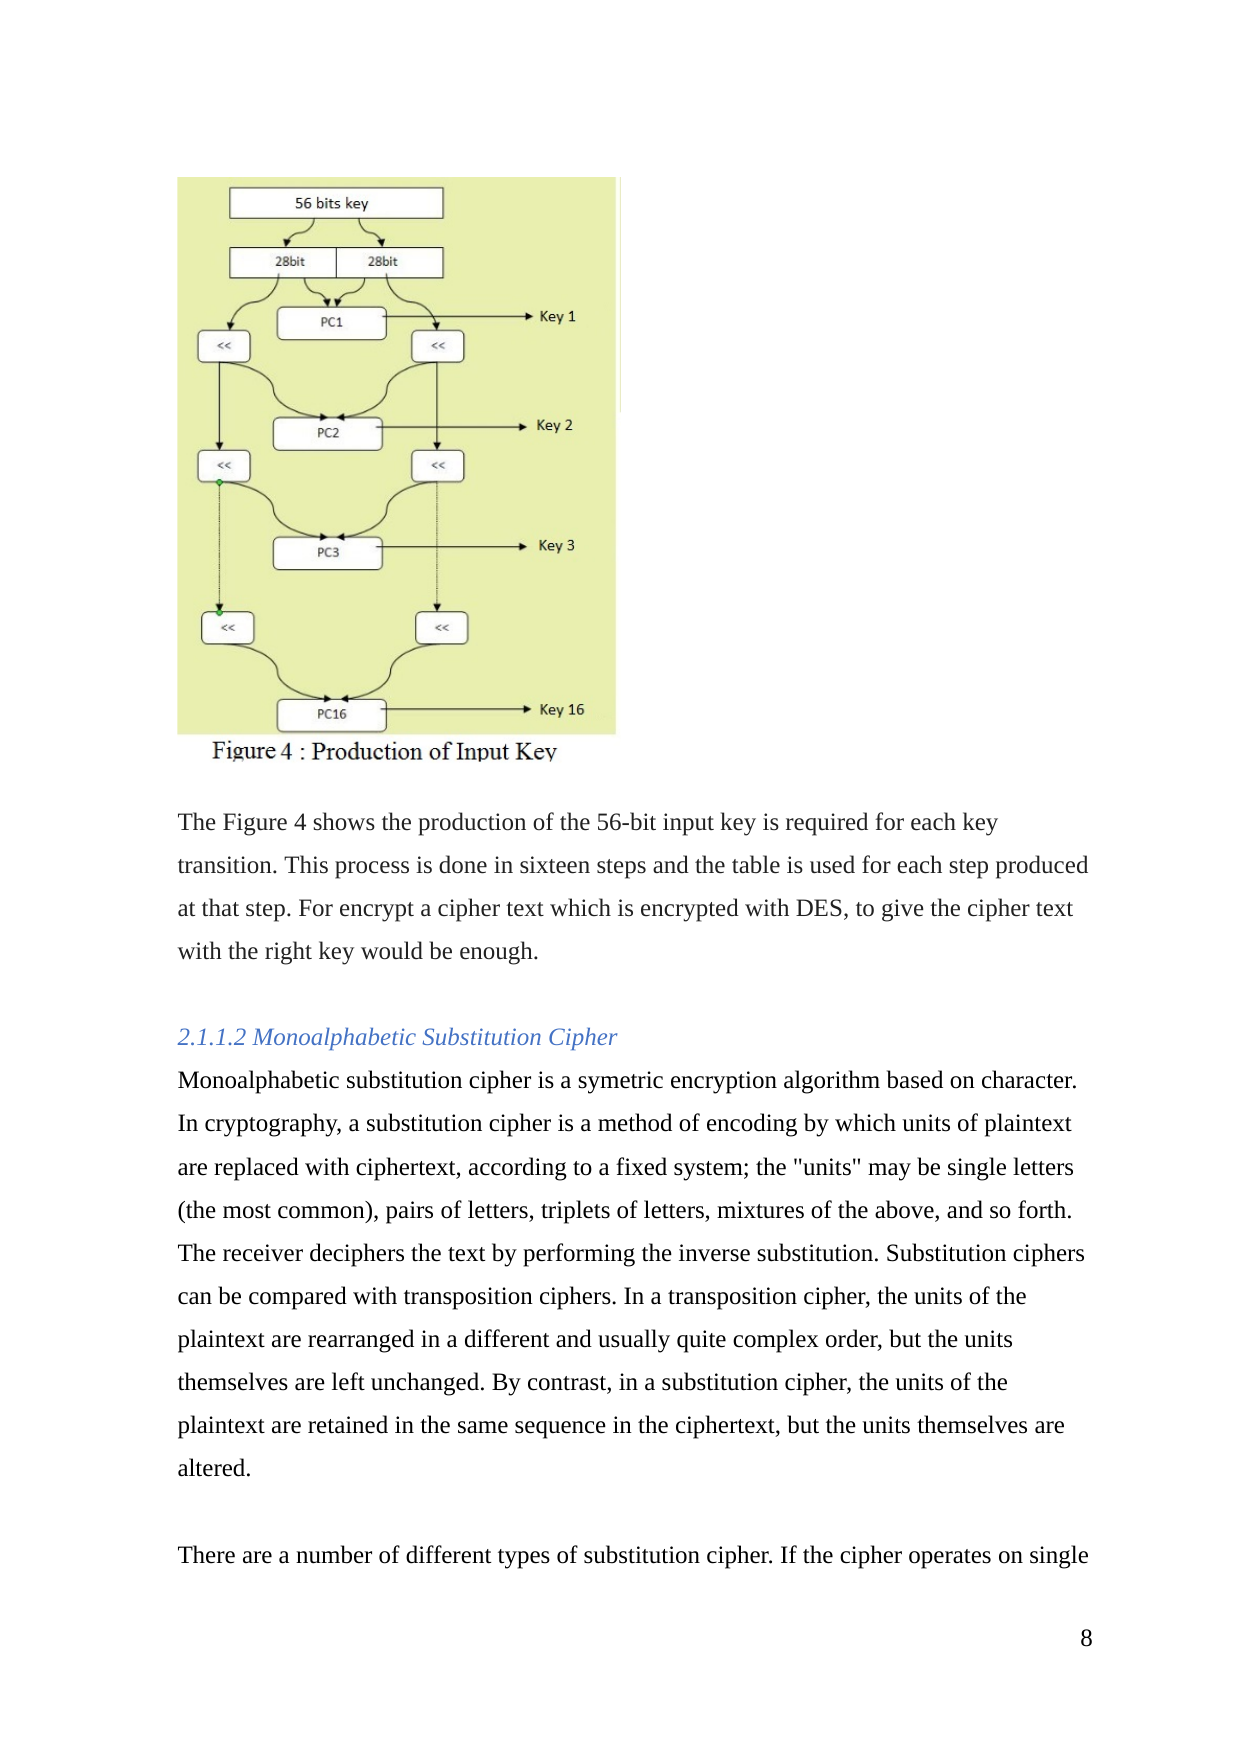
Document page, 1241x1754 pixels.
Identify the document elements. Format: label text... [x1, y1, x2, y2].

text The Figure 4 shows the production of the 56-bit input key is required for each key transition. This process is done in sixteen steps and the table is used for each step produced at that step. For encrypt a cipher text which is encrypted with DES, to give the cipher text with the right key would be enough. [177, 807, 1092, 965]
picture [177, 177, 621, 793]
text 2.1.1.2 Monoalphabetic Substitution Cipher [177, 1022, 1092, 1051]
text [177, 1540, 1092, 1568]
text Monoalphabetic substitution cipher is a symetric encryption algorithm based on character. [177, 1065, 1092, 1094]
text In cryptography, a substitution cipher is a method of encoding by which units of plaintext are replaced with ciphertext, according to a fixed system; the "units" may be single letters (the most common), pairs of letters, triplets of letters, mixtures of the above, and so forth. The receiver deciphers the text by performing the inverse substitution. Substitution ciphers can be compared with transposition ciphers. In a transposition cipher, the units of the plaintext are rearranged in a different and usually quite complex order, but the units themselves are left unchanged. By contrast, in a substitution cipher, the units of the plaintext are retained in the same sequence in the ciphertext, but the units themselves are altered. [177, 1108, 1092, 1482]
